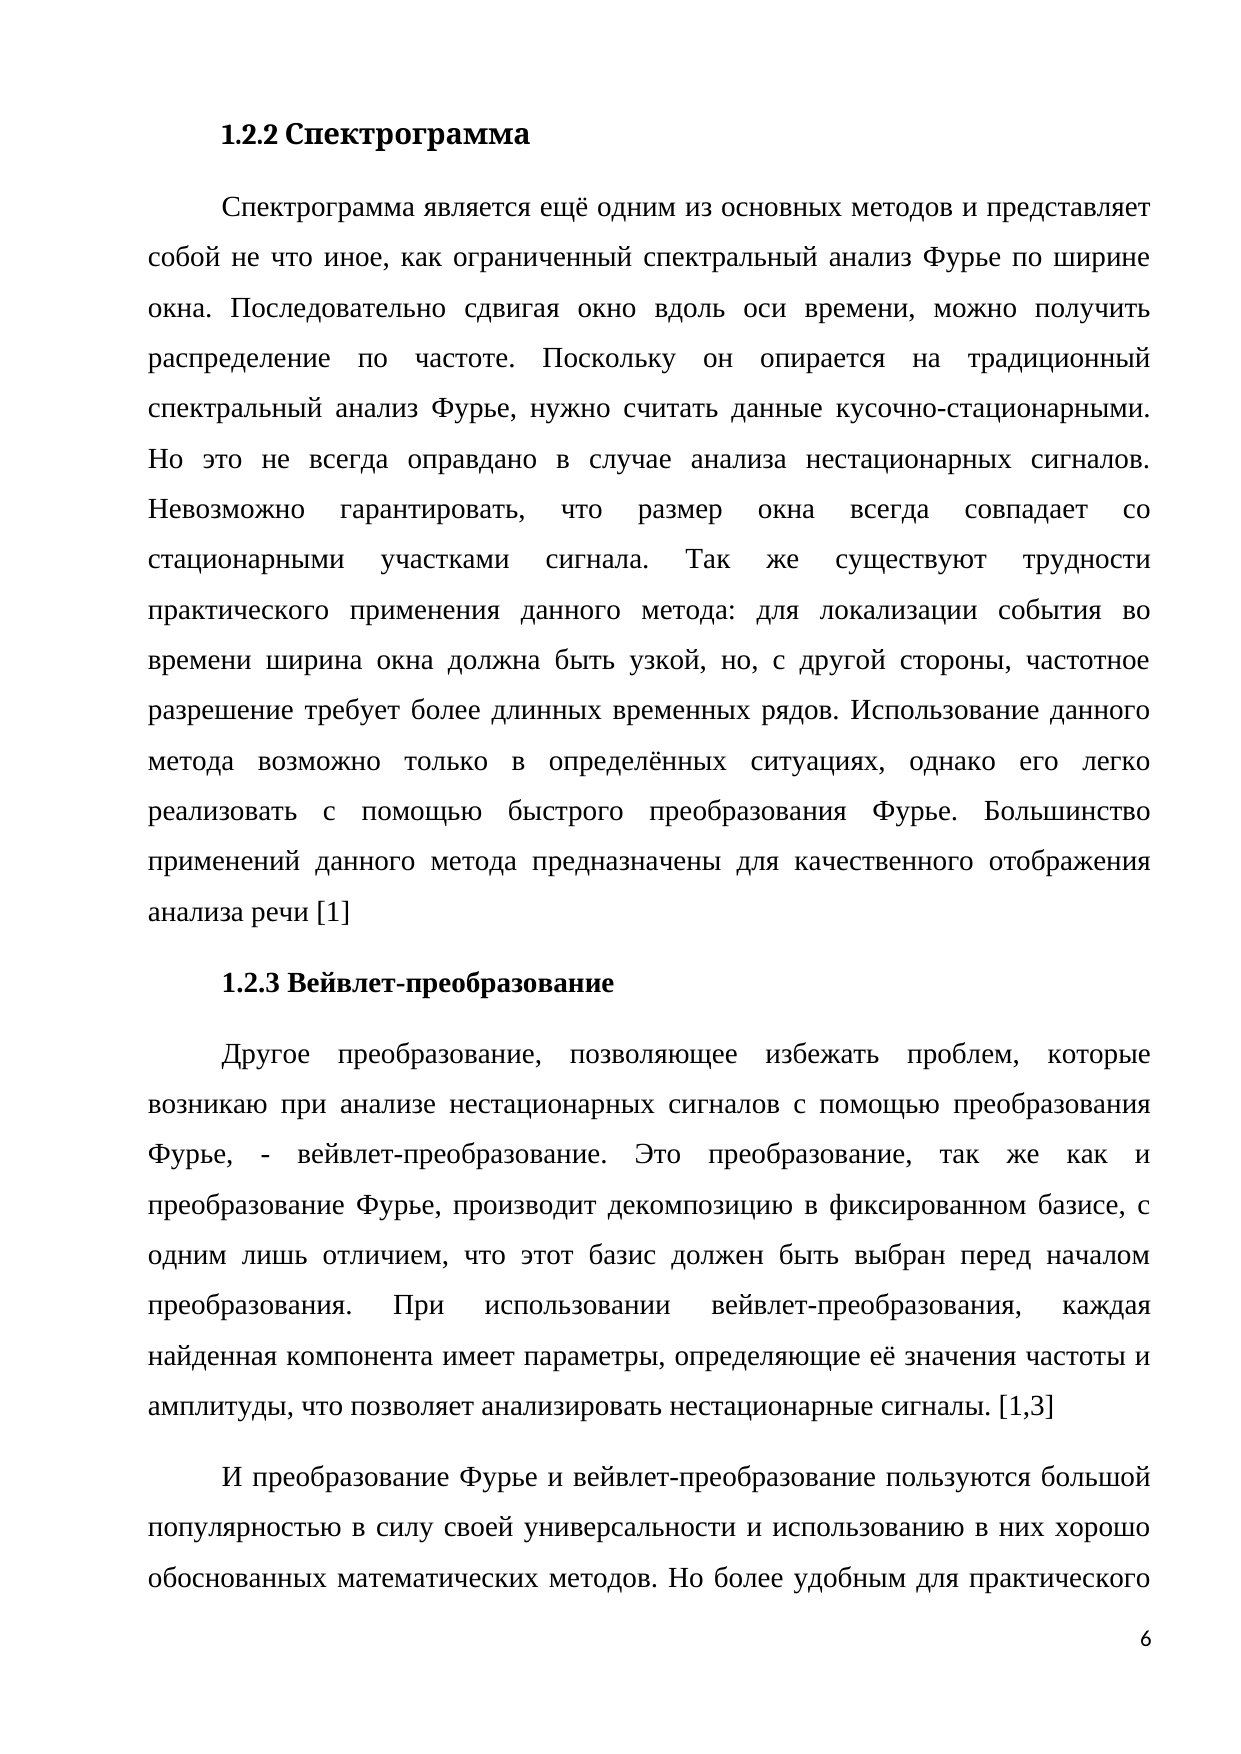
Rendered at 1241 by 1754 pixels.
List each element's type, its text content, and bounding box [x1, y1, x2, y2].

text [148, 1459, 1152, 1593]
text 1.2.3 Вейвлет-преобразование [148, 965, 1152, 998]
text Спектрограмма является ещё одним из основных методов и представляет собой не что иное, как ограниченный спектральный анализ Фурье по ширине окна. Последовательно сдвигая окно вдоль оси времени, можно получить распределение по частоте. Поскольку он опирается на традиционный спектральный анализ Фурье, нужно считать данные кусочно-стационарными. Но это не всегда оправдано в случае анализа нестационарных сигналов. Невозможно гарантировать, что размер окна всегда совпадает со стационарными участками сигнала. Так же существуют трудности практического применения данного метода: для локализации события во времени ширина окна должна быть узкой, но, с другой стороны, частотное разрешение требует более длинных временных рядов. Использование данного метода возможно только в определённых ситуациях, однако его легко реализовать с помощью быстрого преобразования Фурье. Большинство применений данного метода предназначены для качественного отображения анализа речи [1] [148, 189, 1152, 927]
text Другое преобразование, позволяющее избежать проблем, которые возникаю при анализе нестационарных сигналов с помощью преобразования Фурье, - вейвлет-преобразование. Это преобразование, так же как и преобразование Фурье, производит декомпозицию в фиксированном базисе, с одним лишь отличием, что этот базис должен быть выбран перед началом преобразования. При использовании вейвлет-преобразования, каждая найденная компонента имеет параметры, определяющие её значения частоты и амплитуды, что позволяет анализировать нестационарные сигналы. [1,3] [148, 1036, 1152, 1422]
subtitle 1.2.2 Спектрограмма [148, 118, 1152, 152]
